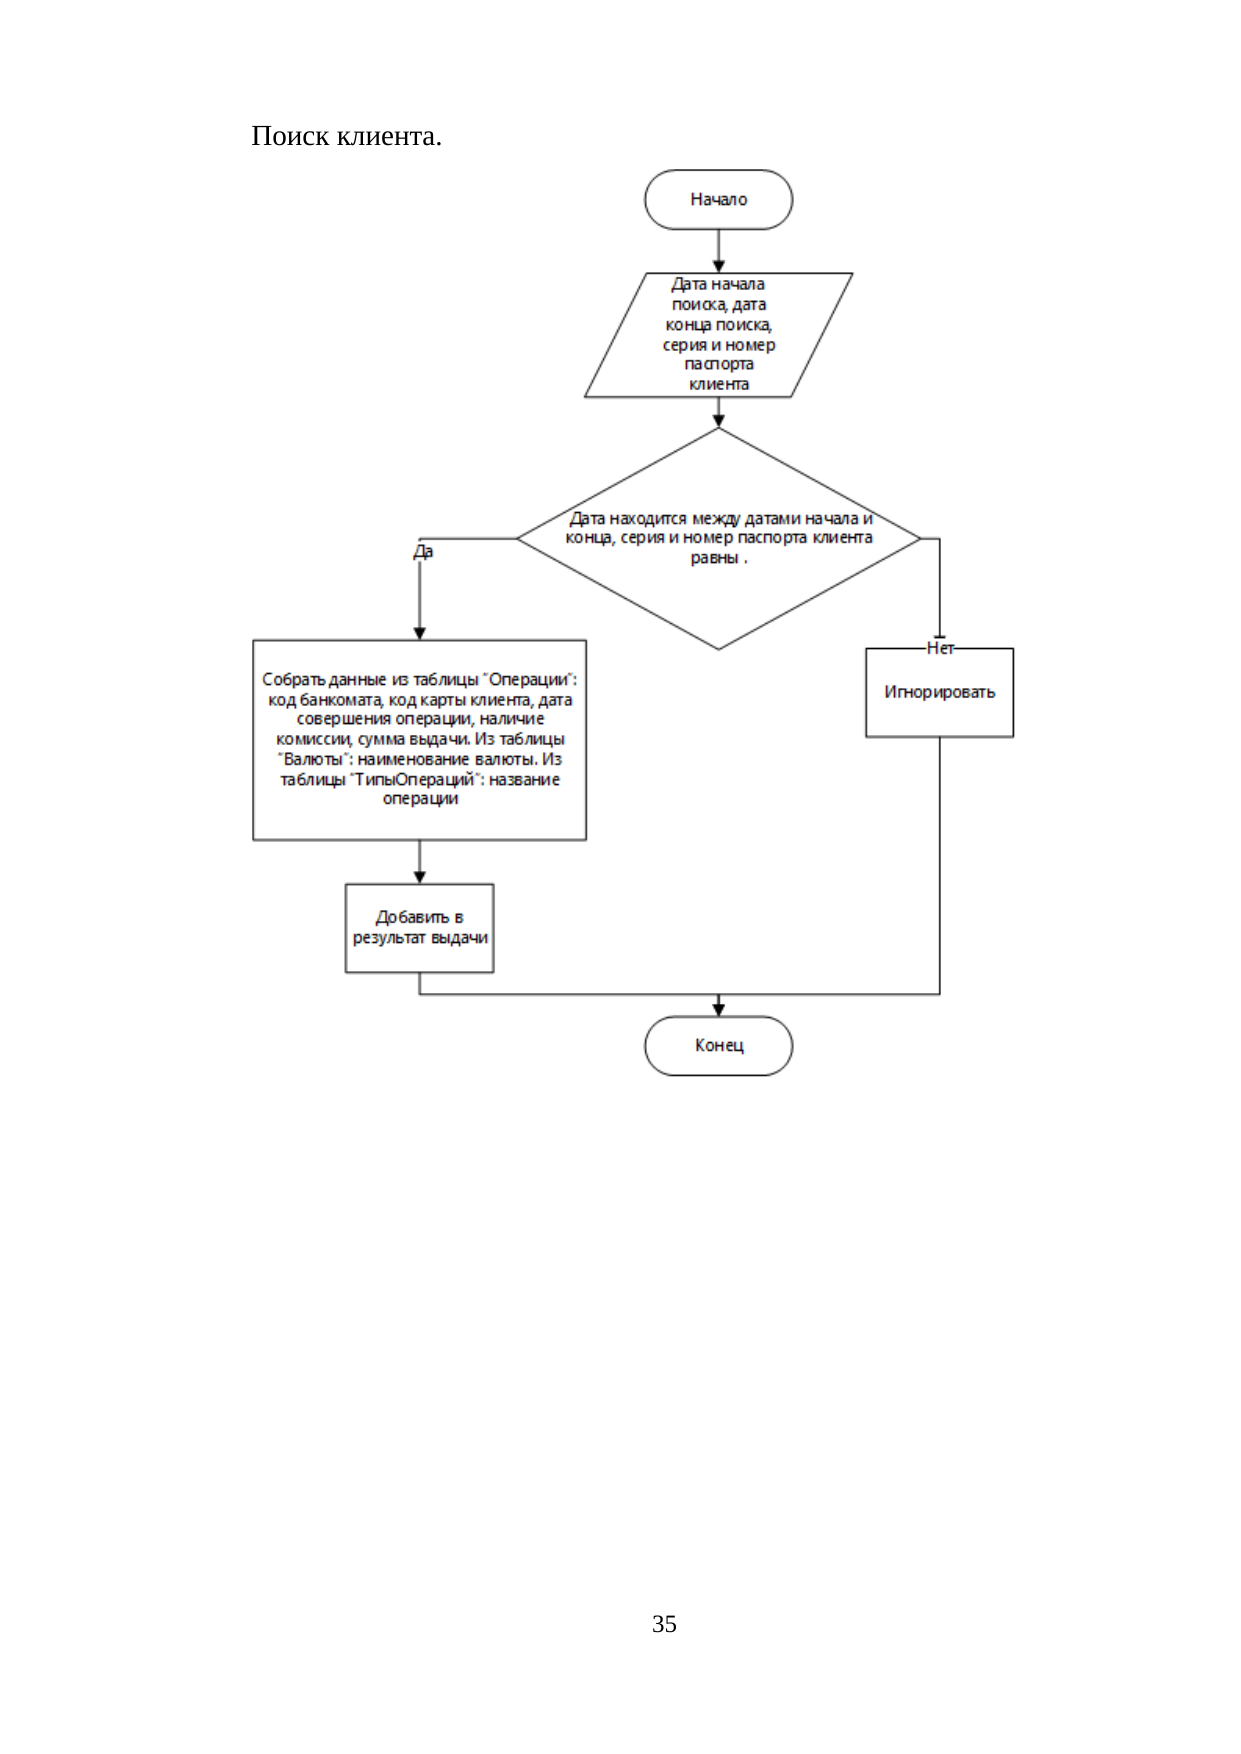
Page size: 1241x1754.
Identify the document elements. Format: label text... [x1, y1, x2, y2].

text Поиск клиента. [177, 118, 1152, 152]
picture [251, 168, 1016, 1078]
